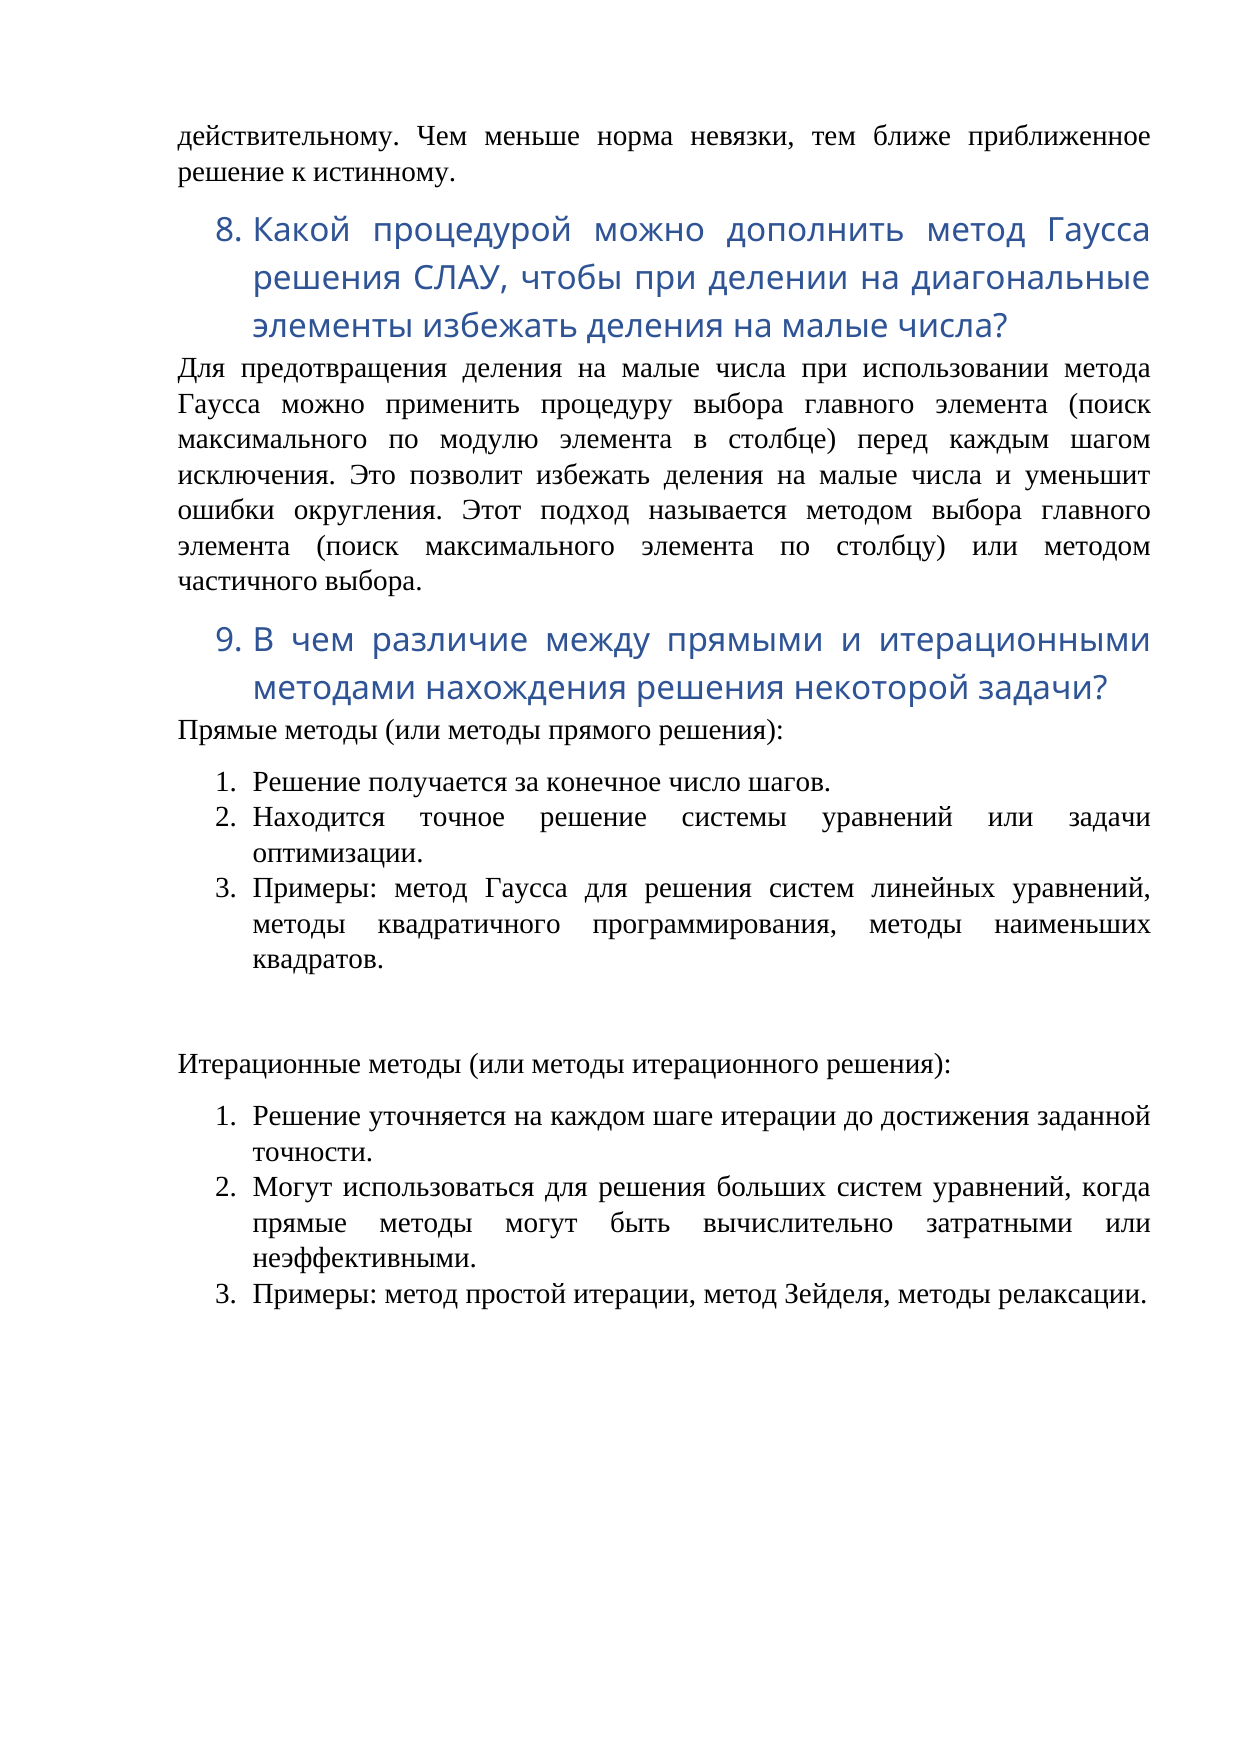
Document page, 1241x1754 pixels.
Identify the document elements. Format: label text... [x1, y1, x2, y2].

list Могут использоваться для решения больших систем уравнений, когда прямые методы могут быть вычислительно затратными или неэффективными. [215, 1169, 1152, 1274]
list Находится точное решение системы уравнений или задачи оптимизации. [215, 799, 1152, 868]
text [177, 118, 1152, 187]
list Решение уточняется на каждом шаге итерации до достижения заданной точности. [215, 1098, 1152, 1167]
text Для предотвращения деления на малые числа при использовании метода Гаусса можно применить процедуру выбора главного элемента (поиск максимального по модулю элемента в столбце) перед каждым шагом исключения. Это позволит избежать деления на малые числа и уменьшит ошибки округления. Этот подход называется методом выбора главного элемента (поиск максимального элемента по столбцу) или методом частичного выбора. [177, 350, 1152, 597]
list Примеры: метод Гаусса для решения систем линейных уравнений, методы квадратичного программирования, методы наименьших квадратов. [215, 871, 1152, 975]
list Решение получается за конечное число шагов. [215, 764, 1152, 797]
list Примеры: метод простой итерации, метод Зейделя, методы релаксации. [215, 1276, 1152, 1309]
text Итерационные методы (или методы итерационного решения): [177, 1046, 1152, 1079]
subtitle Какой процедурой можно дополнить метод Гаусса решения СЛАУ, чтобы при делении на диагональные элементы избежать деления на малые числа? [215, 206, 1152, 347]
subtitle В чем различие между прямыми и итерационными методами нахождения решения некоторой задачи? [215, 616, 1152, 709]
text Прямые методы (или методы прямого решения): [177, 712, 1152, 745]
